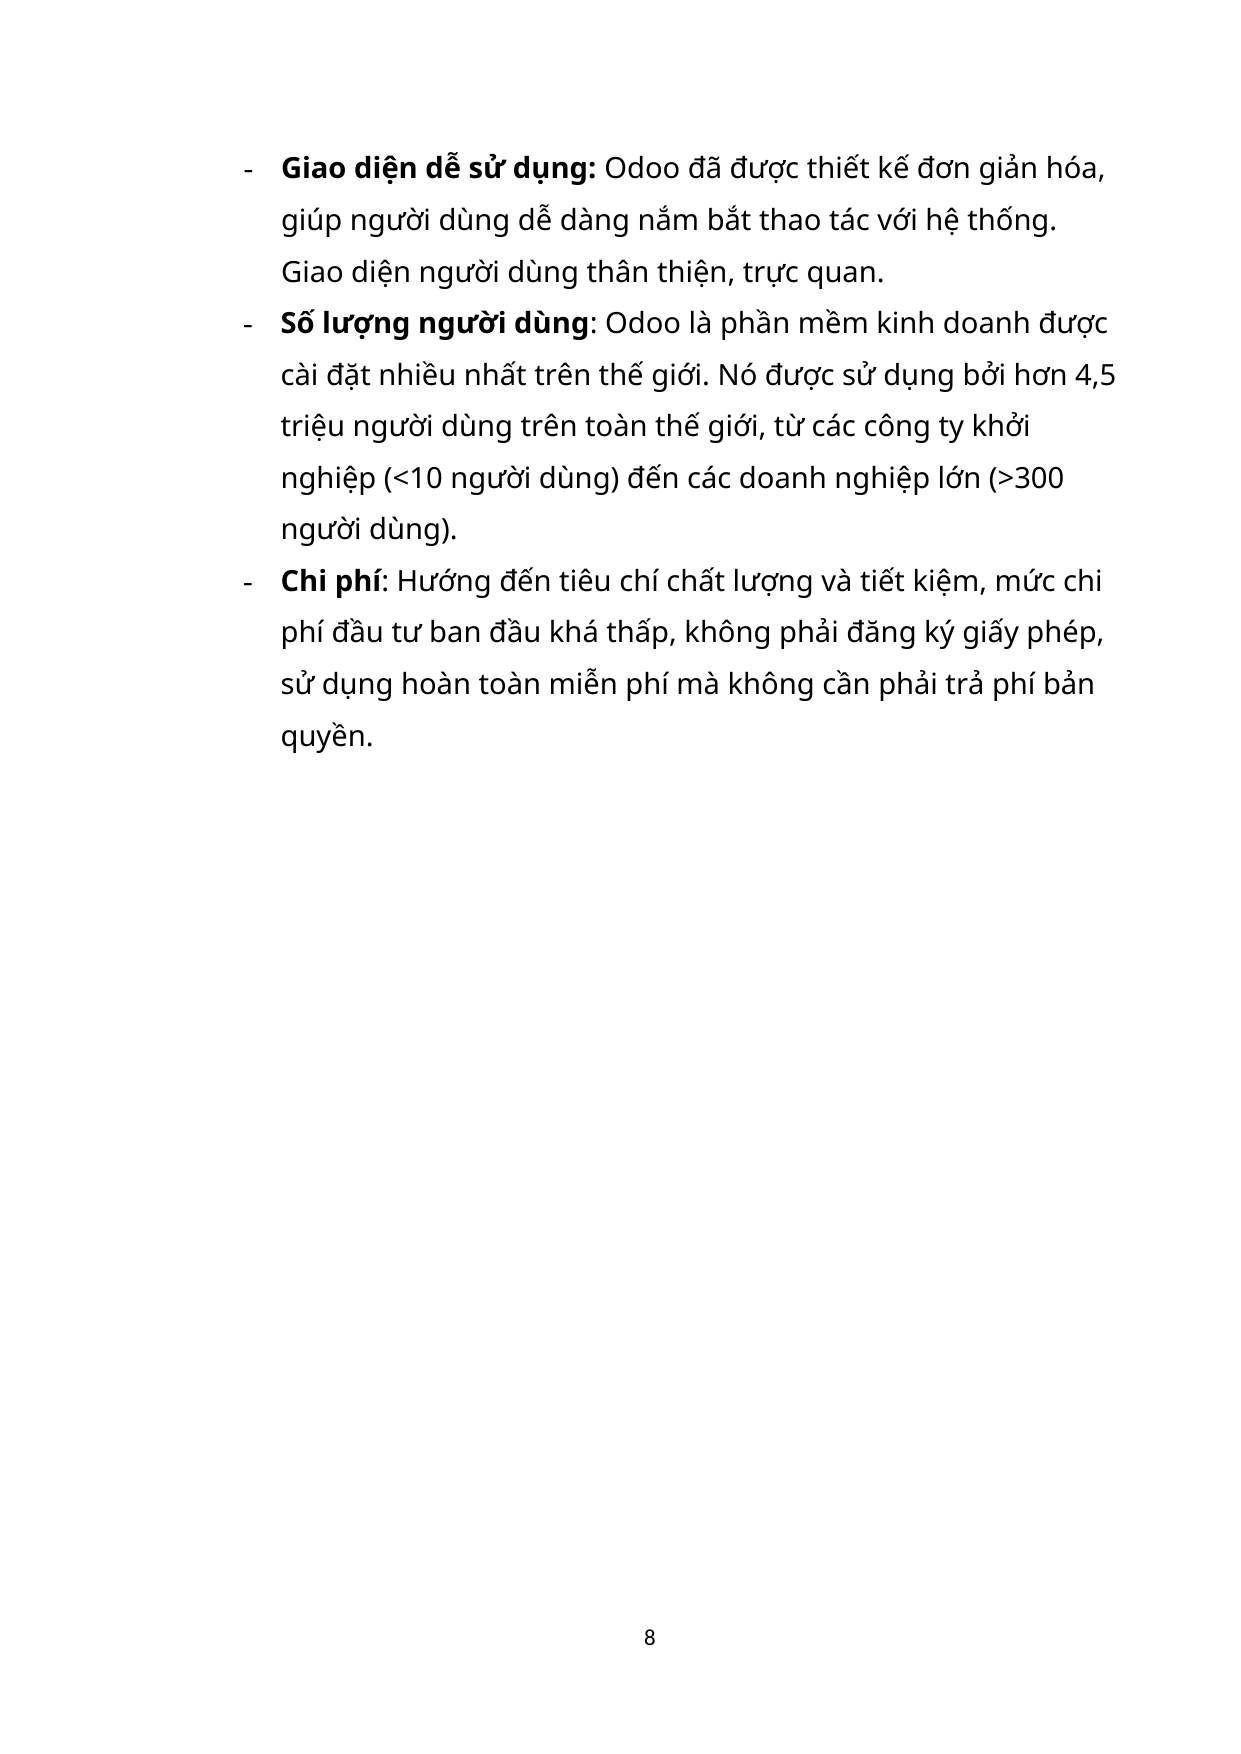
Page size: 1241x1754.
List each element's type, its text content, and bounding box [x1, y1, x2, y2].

list Chi phí: Hướng đến tiêu chí chất lượng và tiết kiệm, mức chi phí đầu tư ban đầu khá thấp, không phải đăng ký giấy phép, sử dụng hoàn toàn miễn phí mà không cần phải trả phí bản quyền. [243, 560, 1122, 754]
list Số lượng người dùng: Odoo là phần mềm kinh doanh được cài đặt nhiều nhất trên thế giới. Nó được sử dụng bởi hơn 4,5 triệu người dùng trên toàn thế giới, từ các công ty khởi nghiệp (<10 người dùng) đến các doanh nghiệp lớn (>300 người dùng). [243, 302, 1122, 548]
list Giao diện dễ sử dụng: Odoo đã được thiết kế đơn giản hóa, giúp người dùng dễ dàng nắm bắt thao tác với hệ thống. Giao diện người dùng thân thiện, trực quan. [243, 148, 1122, 291]
